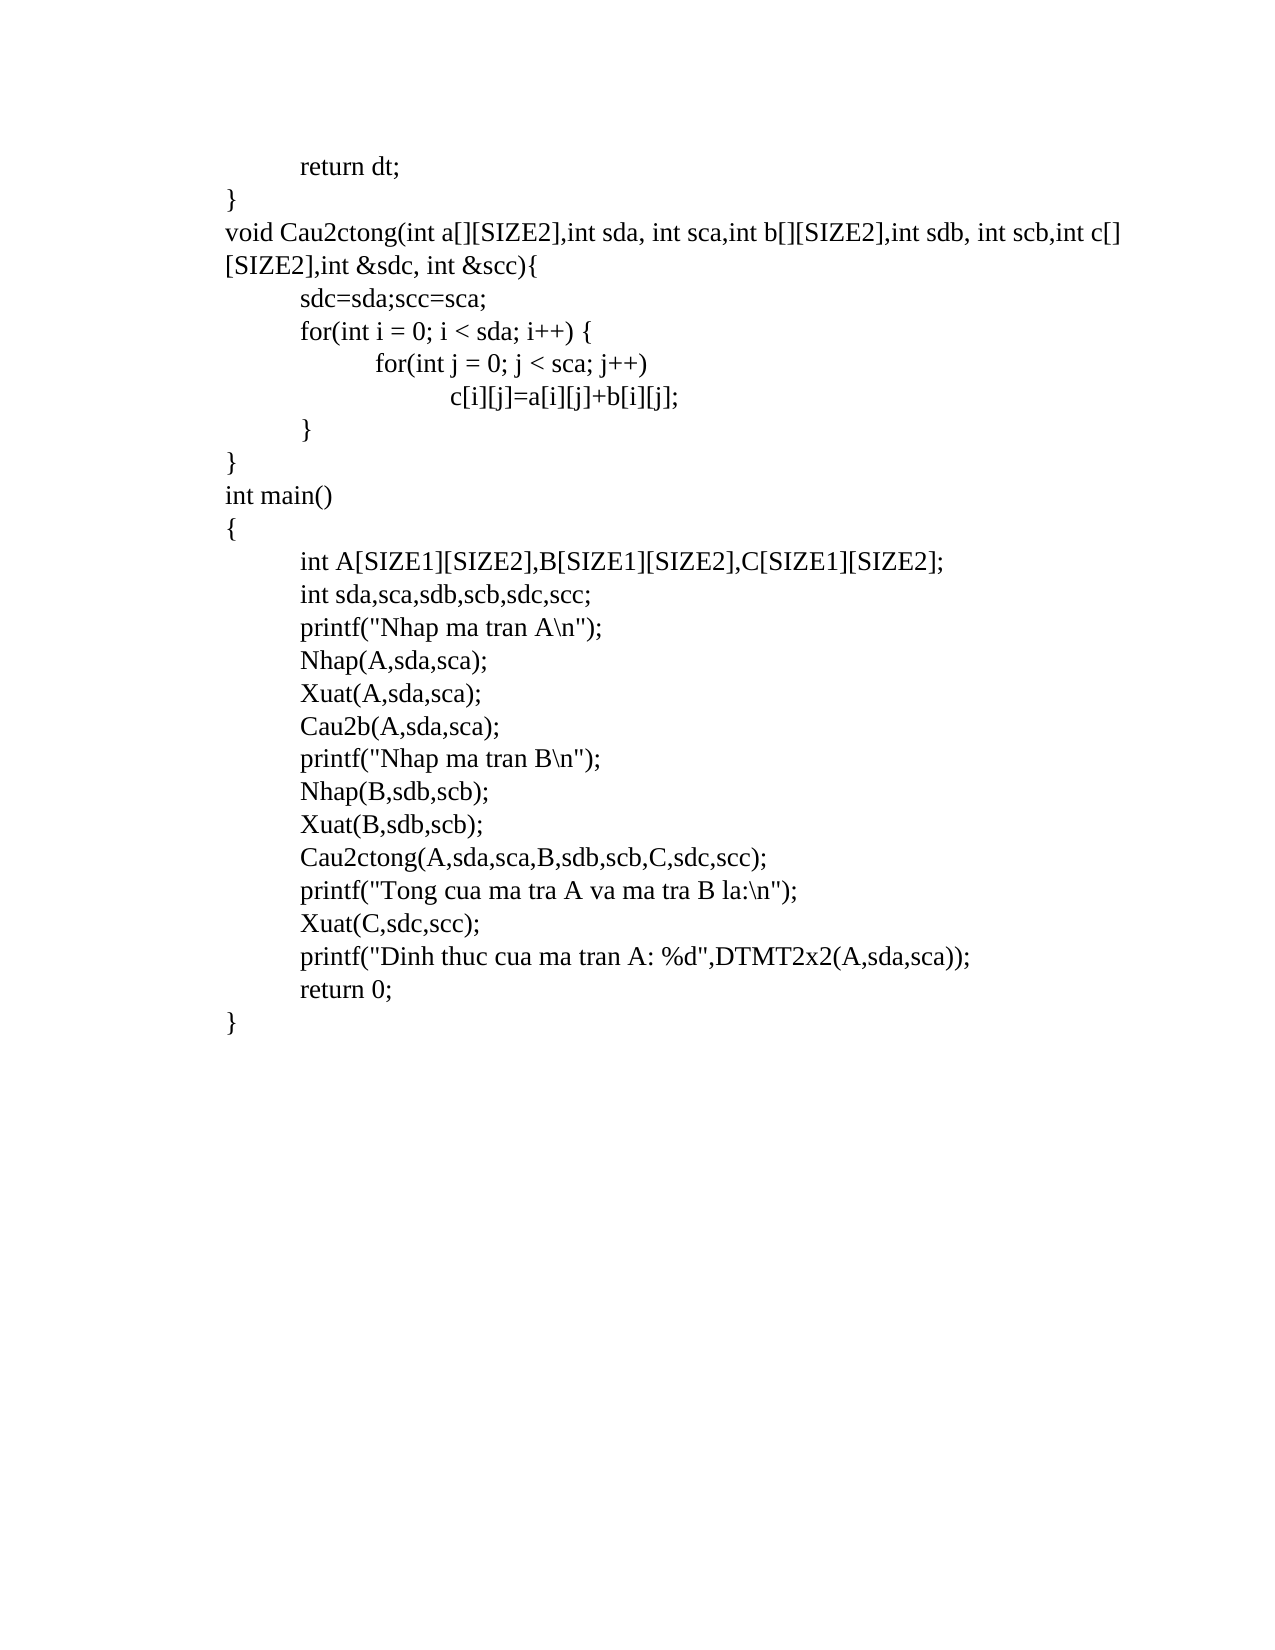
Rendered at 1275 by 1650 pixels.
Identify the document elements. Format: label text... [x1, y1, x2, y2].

list int A[SIZE1][SIZE2],B[SIZE1][SIZE2],C[SIZE1][SIZE2]; [225, 545, 1125, 576]
list printf("Tong cua ma tra A va ma tra B la:\n"); [225, 874, 1125, 905]
list sdc=sda;scc=sca; [225, 282, 1125, 313]
list void Cau2ctong(int a[][SIZE2],int sda, int sca,int b[][SIZE2],int sdb, int scb,int c[][SIZE2],int &sdc, int &scc){ [225, 216, 1125, 280]
list Xuat(A,sda,sca); [225, 677, 1125, 708]
list int main() [225, 479, 1125, 510]
list } [225, 413, 1125, 444]
list printf("Nhap ma tran A\n"); [225, 611, 1125, 642]
list } [225, 183, 1125, 214]
list Nhap(B,sdb,scb); [225, 775, 1125, 807]
list c[i][j]=a[i][j]+b[i][j]; [225, 380, 1125, 412]
list for(int j = 0; j < sca; j++) [225, 347, 1125, 379]
list return 0; [225, 973, 1125, 1004]
list return dt; [225, 150, 1125, 181]
list Nhap(A,sda,sca); [225, 644, 1125, 675]
list printf("Dinh thuc cua ma tran A: %d",DTMT2x2(A,sda,sca)); [225, 940, 1125, 971]
list Xuat(C,sdc,scc); [225, 907, 1125, 938]
list Cau2ctong(A,sda,sca,B,sdb,scb,C,sdc,scc); [225, 841, 1125, 872]
list } [225, 1006, 1125, 1037]
list Cau2b(A,sda,sca); [225, 709, 1125, 741]
list printf("Nhap ma tran B\n"); [225, 742, 1125, 774]
list { [225, 512, 1125, 543]
list int sda,sca,sdb,scb,sdc,scc; [225, 578, 1125, 609]
list } [225, 446, 1125, 477]
list for(int i = 0; i < sda; i++) { [225, 314, 1125, 346]
list Xuat(B,sdb,scb); [225, 808, 1125, 839]
